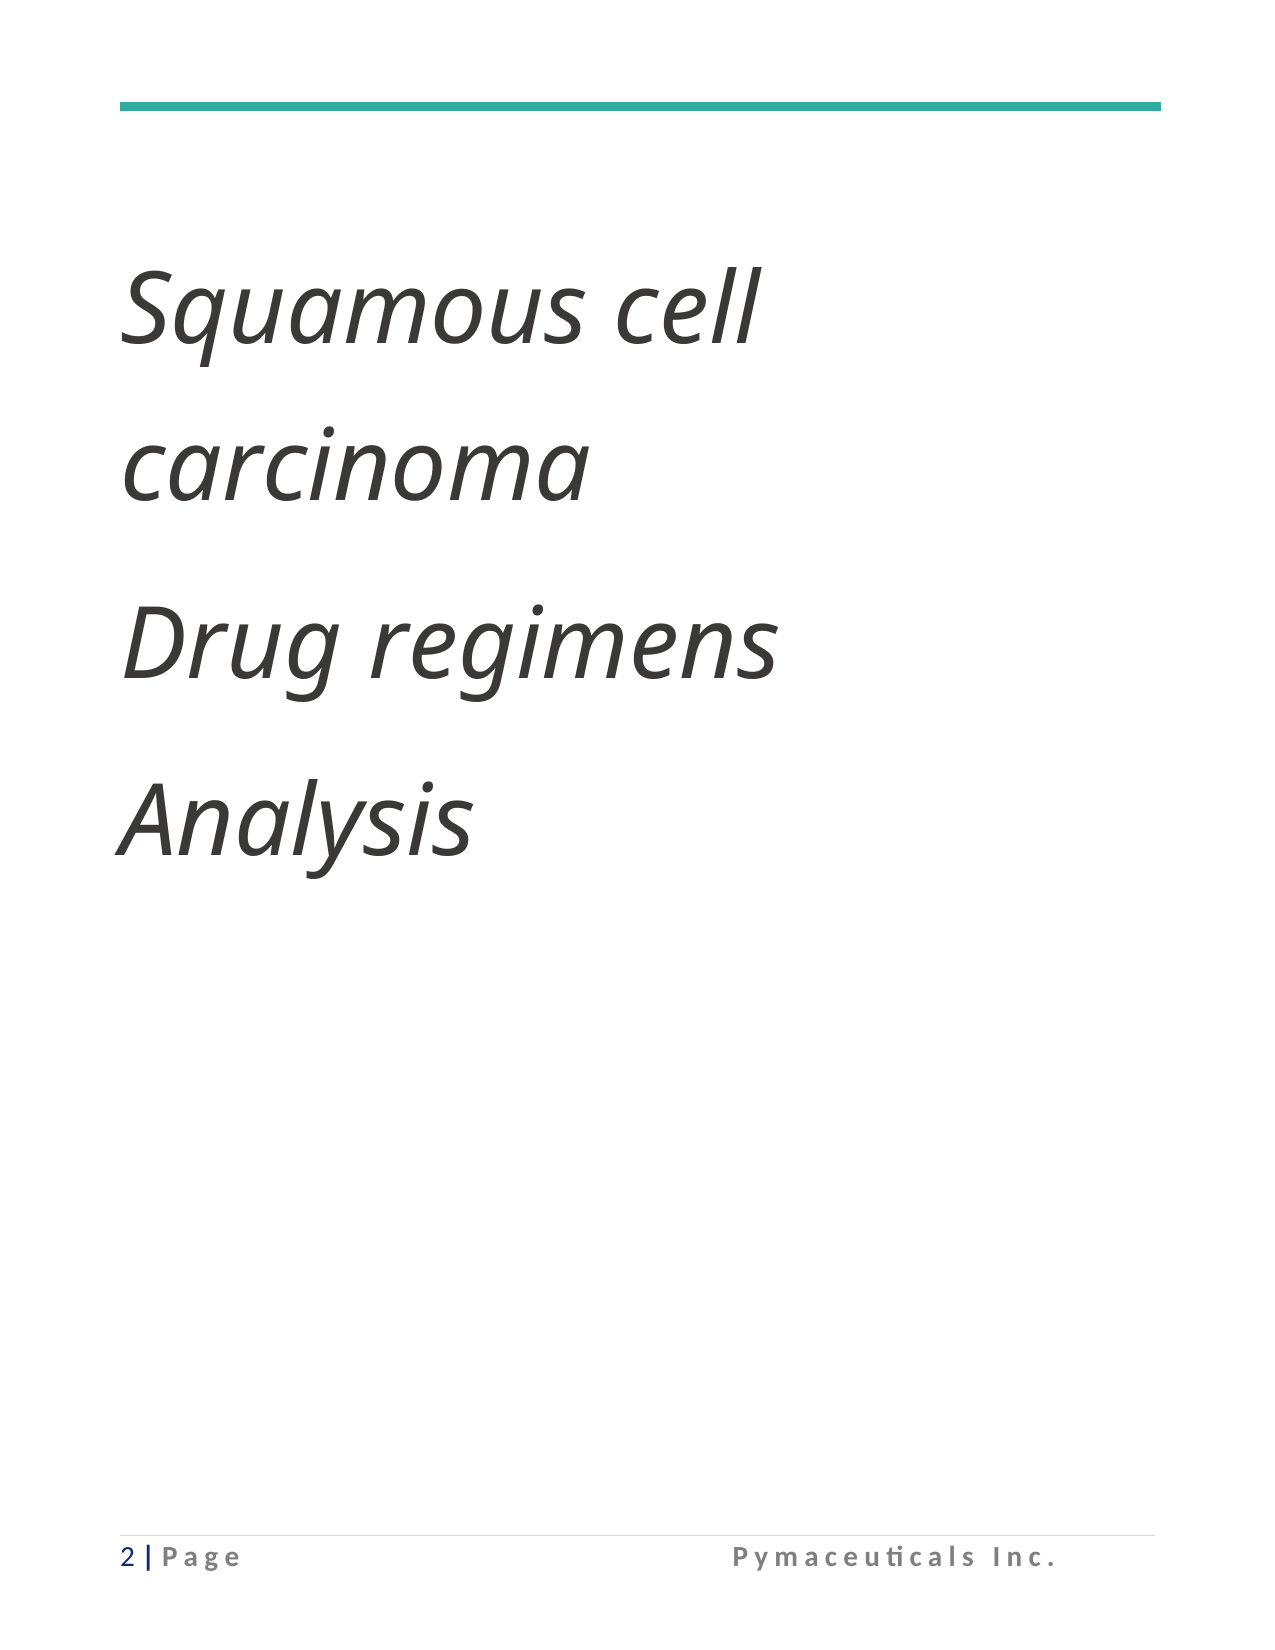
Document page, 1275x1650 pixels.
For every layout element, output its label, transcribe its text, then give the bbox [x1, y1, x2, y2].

text Drug regimens [120, 571, 1155, 707]
text Squamous cell carcinoma [120, 237, 1155, 530]
text Analysis [120, 749, 1155, 885]
